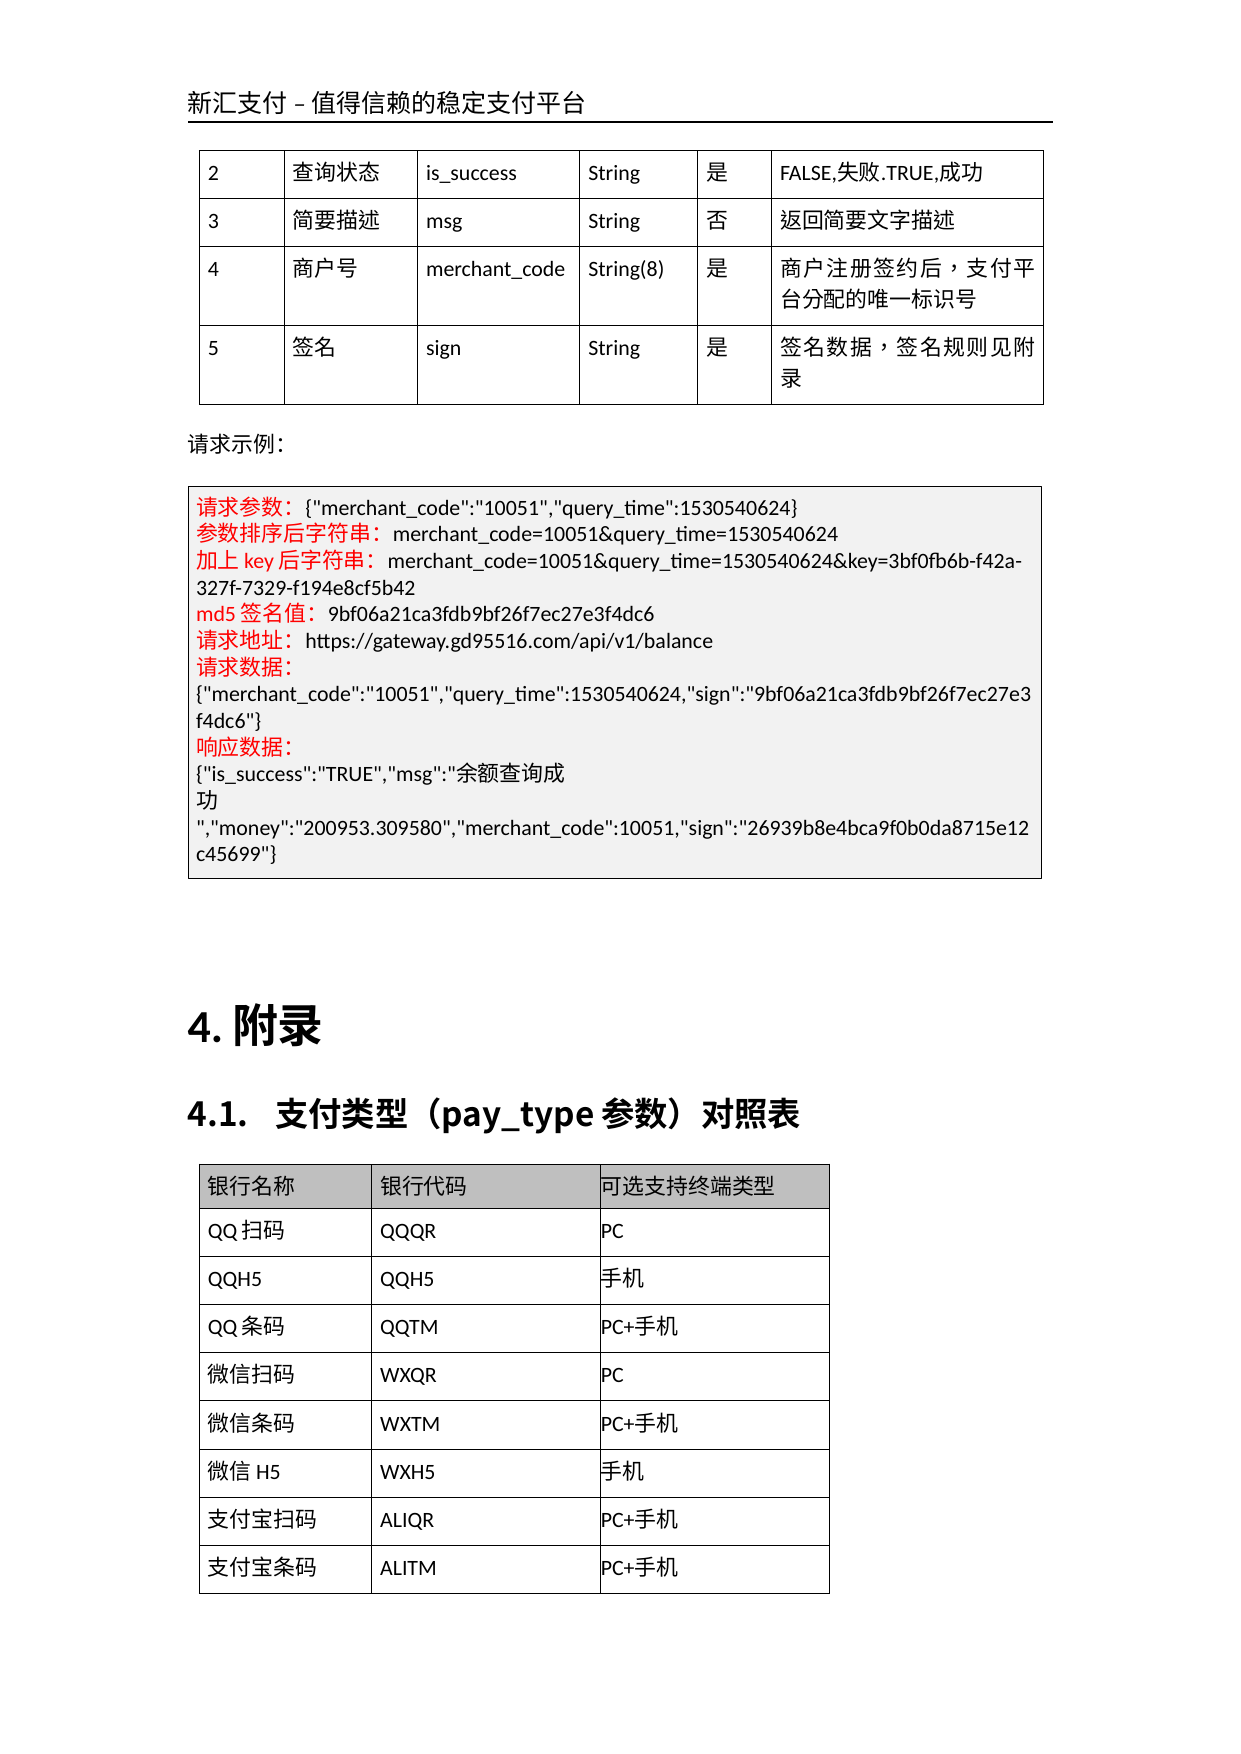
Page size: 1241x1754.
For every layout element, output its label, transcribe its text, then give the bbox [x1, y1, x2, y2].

table_cell sign [418, 326, 579, 404]
table_cell PC+手机 [601, 1546, 829, 1593]
table_cell WXH5 [372, 1450, 600, 1497]
table_cell String [580, 326, 697, 404]
table_cell QQ扫码 [200, 1209, 371, 1256]
table_cell PC+手机 [601, 1498, 829, 1545]
table_cell 支付宝条码 [200, 1546, 371, 1593]
table_cell String(8) [580, 247, 697, 325]
table_cell is_success [418, 151, 579, 198]
table_cell 微信条码 [200, 1401, 371, 1448]
table_header 银行代码 [372, 1165, 600, 1208]
table_cell msg [418, 199, 579, 246]
table_cell FALSE,失败.TRUE,成功 [772, 151, 1043, 198]
text 请求示例： [187, 431, 1053, 458]
table_cell 否 [698, 199, 771, 246]
table_cell 3 [200, 199, 284, 246]
table_cell 是 [698, 247, 771, 325]
table_cell 返回简要文字描述 [772, 199, 1043, 246]
table_cell PC [601, 1353, 829, 1400]
table_cell 4 [200, 247, 284, 325]
table_cell 商户注册签约后，支付平台分配的唯一标识号 [772, 247, 1043, 325]
table_cell 是 [698, 151, 771, 198]
table_cell PC+手机 [601, 1305, 829, 1352]
table_cell 签名 [285, 326, 417, 404]
table_cell QQ条码 [200, 1305, 371, 1352]
table_cell 手机 [601, 1257, 829, 1304]
table_cell QQH5 [372, 1257, 600, 1304]
table_cell 微信扫码 [200, 1353, 371, 1400]
table_cell 支付宝扫码 [200, 1498, 371, 1545]
table_header 可选支持终端类型 [601, 1165, 829, 1208]
table_cell 简要描述 [285, 199, 417, 246]
subtitle 附录 [187, 998, 1053, 1054]
table_cell PC [601, 1209, 829, 1256]
table_cell 微信H5 [200, 1450, 371, 1497]
table_cell merchant_code [418, 247, 579, 325]
table_cell 5 [200, 326, 284, 404]
table_header 银行名称 [200, 1165, 371, 1208]
table_cell PC+手机 [601, 1401, 829, 1448]
table_cell QQQR [372, 1209, 600, 1256]
table_cell 手机 [601, 1450, 829, 1497]
table_cell QQH5 [200, 1257, 371, 1304]
subtitle 支付类型（pay_type参数）对照表 [187, 1088, 1053, 1136]
table_cell ALITM [372, 1546, 600, 1593]
table_cell ALIQR [372, 1498, 600, 1545]
table_cell QQTM [372, 1305, 600, 1352]
table_cell WXTM [372, 1401, 600, 1448]
table_cell WXQR [372, 1353, 600, 1400]
table_cell String [580, 199, 697, 246]
table_cell 是 [698, 326, 771, 404]
table_cell 查询状态 [285, 151, 417, 198]
table_cell 商户号 [285, 247, 417, 325]
table_cell 2 [200, 151, 284, 198]
table_cell String [580, 151, 697, 198]
table_cell 签名数据，签名规则见附录 [772, 326, 1043, 404]
